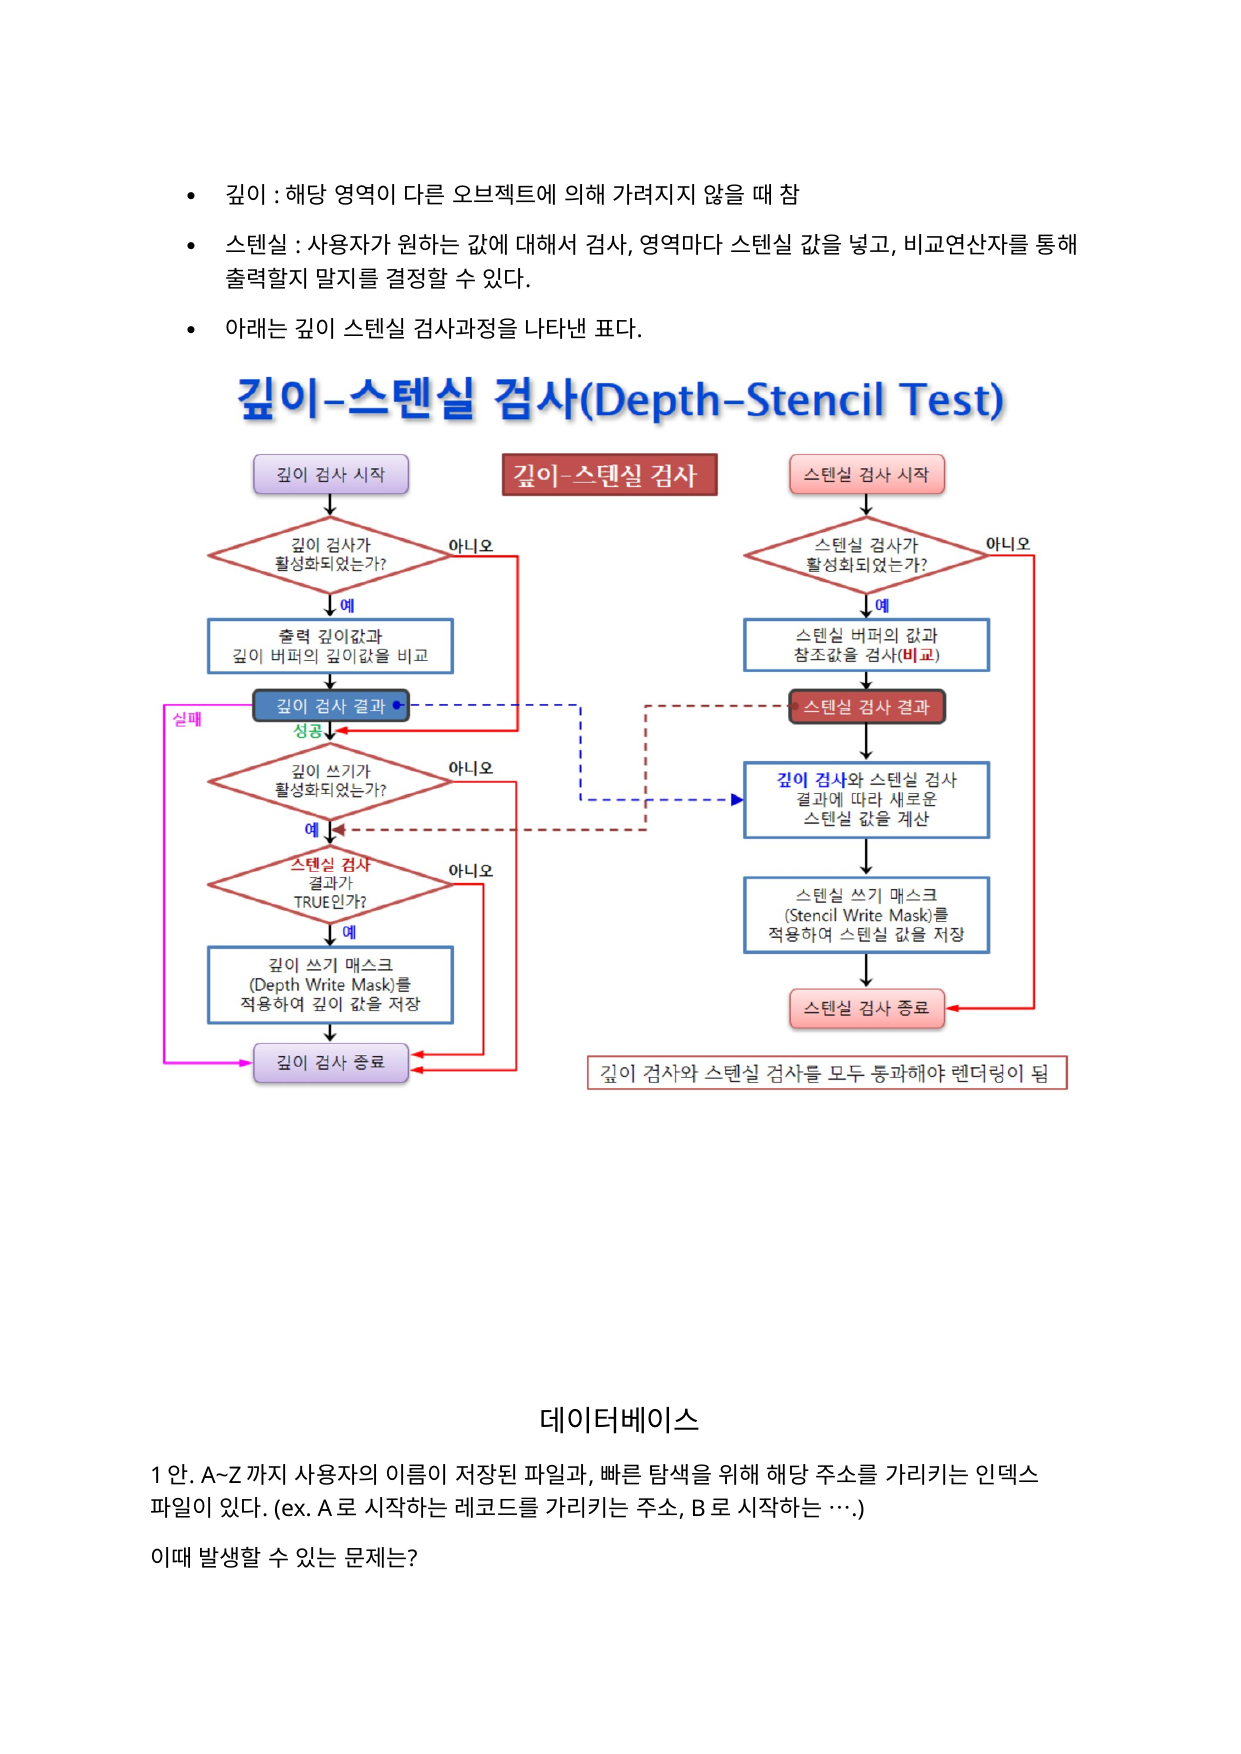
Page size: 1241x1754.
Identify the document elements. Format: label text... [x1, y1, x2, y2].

text 1안. A~Z까지 사용자의 이름이 저장된 파일과, 빠른 탐색을 위해 해당 주소를 가리키는 인덱스 파일이 있다. (ex. A로 시작하는 레코드를 가리키는 주소, B로 시작하는 ….) [150, 1456, 1090, 1523]
picture [150, 360, 1091, 1094]
text 데이터베이스 [150, 1397, 1090, 1440]
list 스텐실 : 사용자가 원하는 값에 대해서 검사, 영역마다 스텐실 값을 넣고, 비교연산자를 통해 출력할지 말지를 결정할 수 있다. [187, 227, 1090, 294]
list 깊이 : 해당 영역이 다른 오브젝트에 의해 가려지지 않을 때 참 [187, 177, 1090, 211]
text 이때 발생할 수 있는 문제는? [150, 1540, 1090, 1573]
list 아래는 깊이 스텐실 검사과정을 나타낸 표다. [187, 311, 1090, 344]
